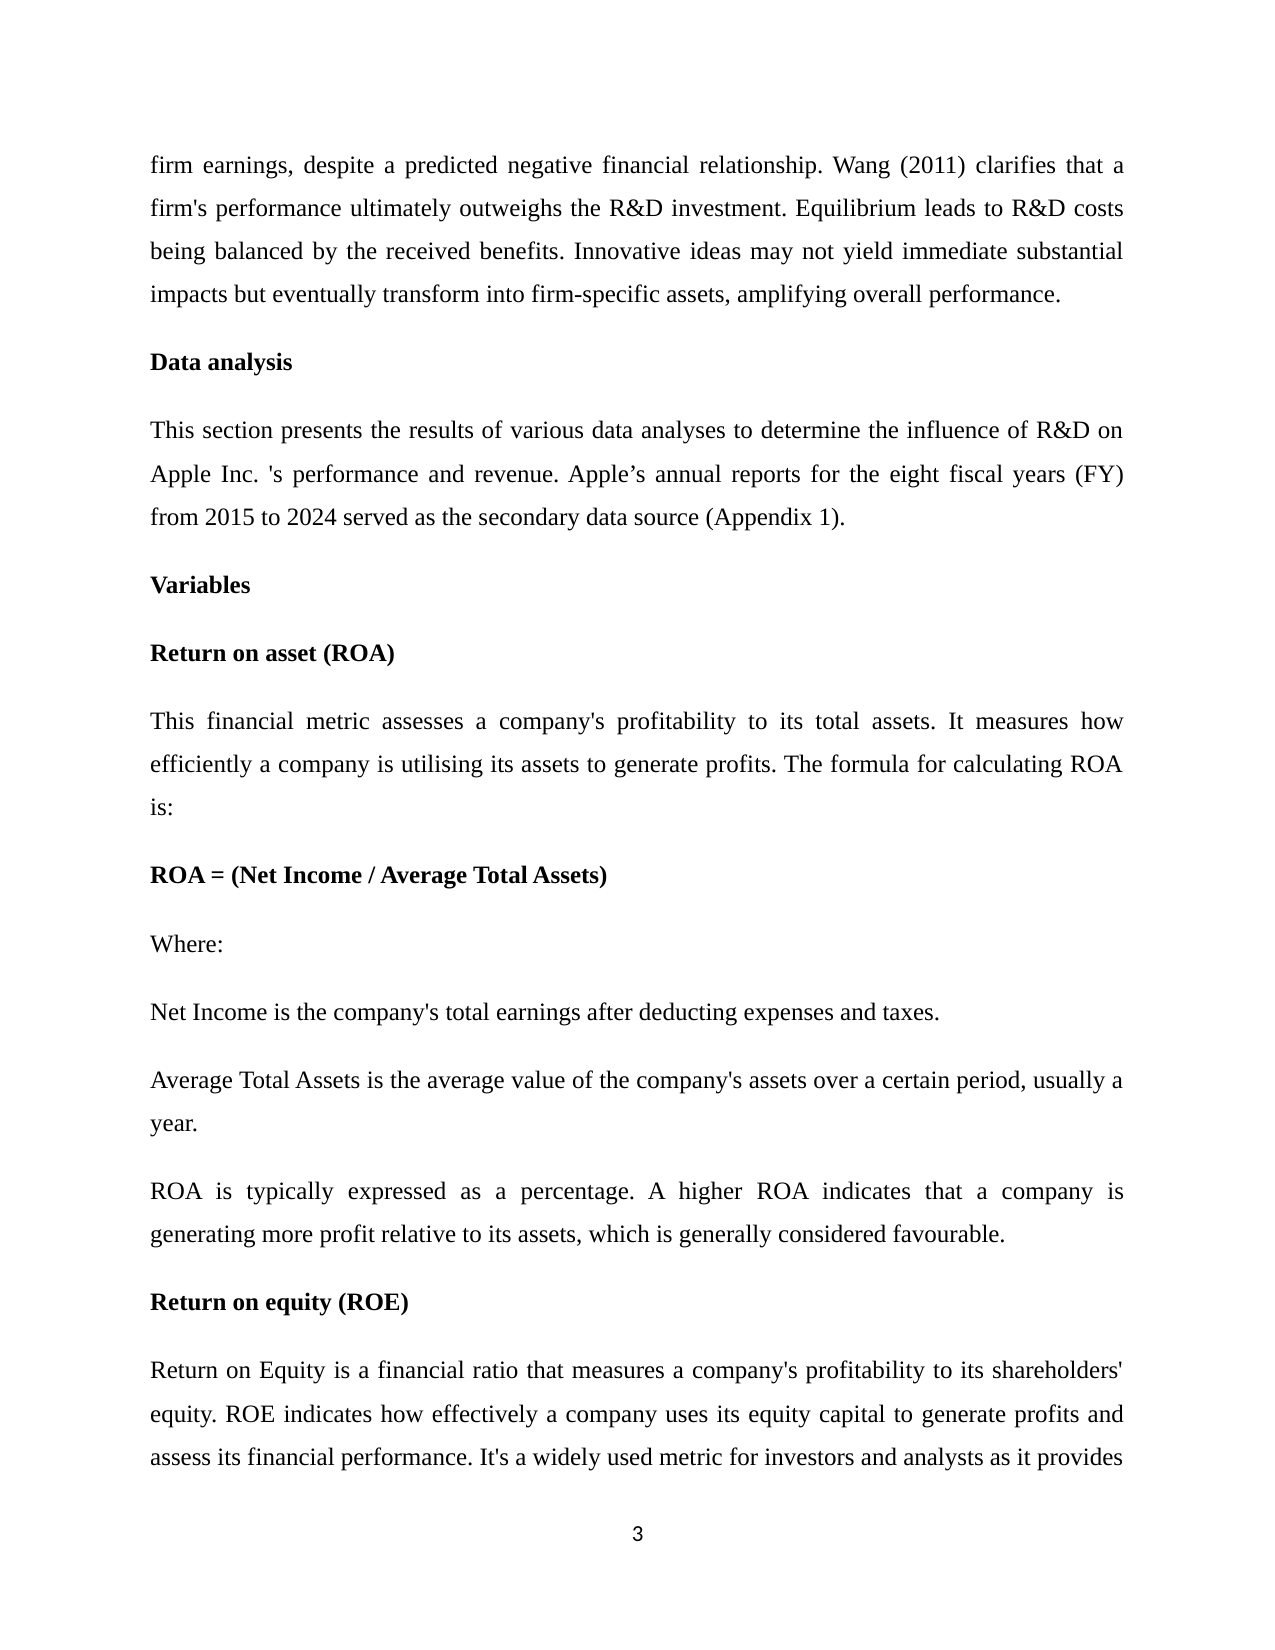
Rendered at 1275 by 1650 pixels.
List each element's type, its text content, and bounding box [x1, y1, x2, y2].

text Return on asset (ROA) [150, 638, 1125, 667]
text Where: [150, 929, 1125, 957]
text ROA = (Net Income / Average Total Assets) [150, 861, 1125, 889]
text ROA is typically expressed as a percentage. A higher ROA indicates that a company is generating more profit relative to its assets, which is generally considered favourable. [150, 1176, 1125, 1248]
text Return on equity (ROE) [150, 1287, 1125, 1316]
text This financial metric assesses a company's profitability to its total assets. It measures how efficiently a company is utilising its assets to generate profits. The formula for calculating ROA is: [150, 706, 1125, 821]
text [150, 1356, 1125, 1471]
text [150, 150, 1125, 308]
text Net Income is the company's total earnings after deducting expenses and taxes. [150, 997, 1125, 1026]
text This section presents the results of various data analyses to determine the influence of R&D on Apple Inc. 's performance and revenue. Apple’s annual reports for the eight fiscal years (FY) from 2015 to 2024 served as the secondary data source (Appendix 1). [150, 416, 1125, 531]
text Average Total Assets is the average value of the company's assets over a certain period, usually a year. [150, 1065, 1125, 1137]
text Data analysis [150, 347, 1125, 376]
text Variables [150, 570, 1125, 599]
